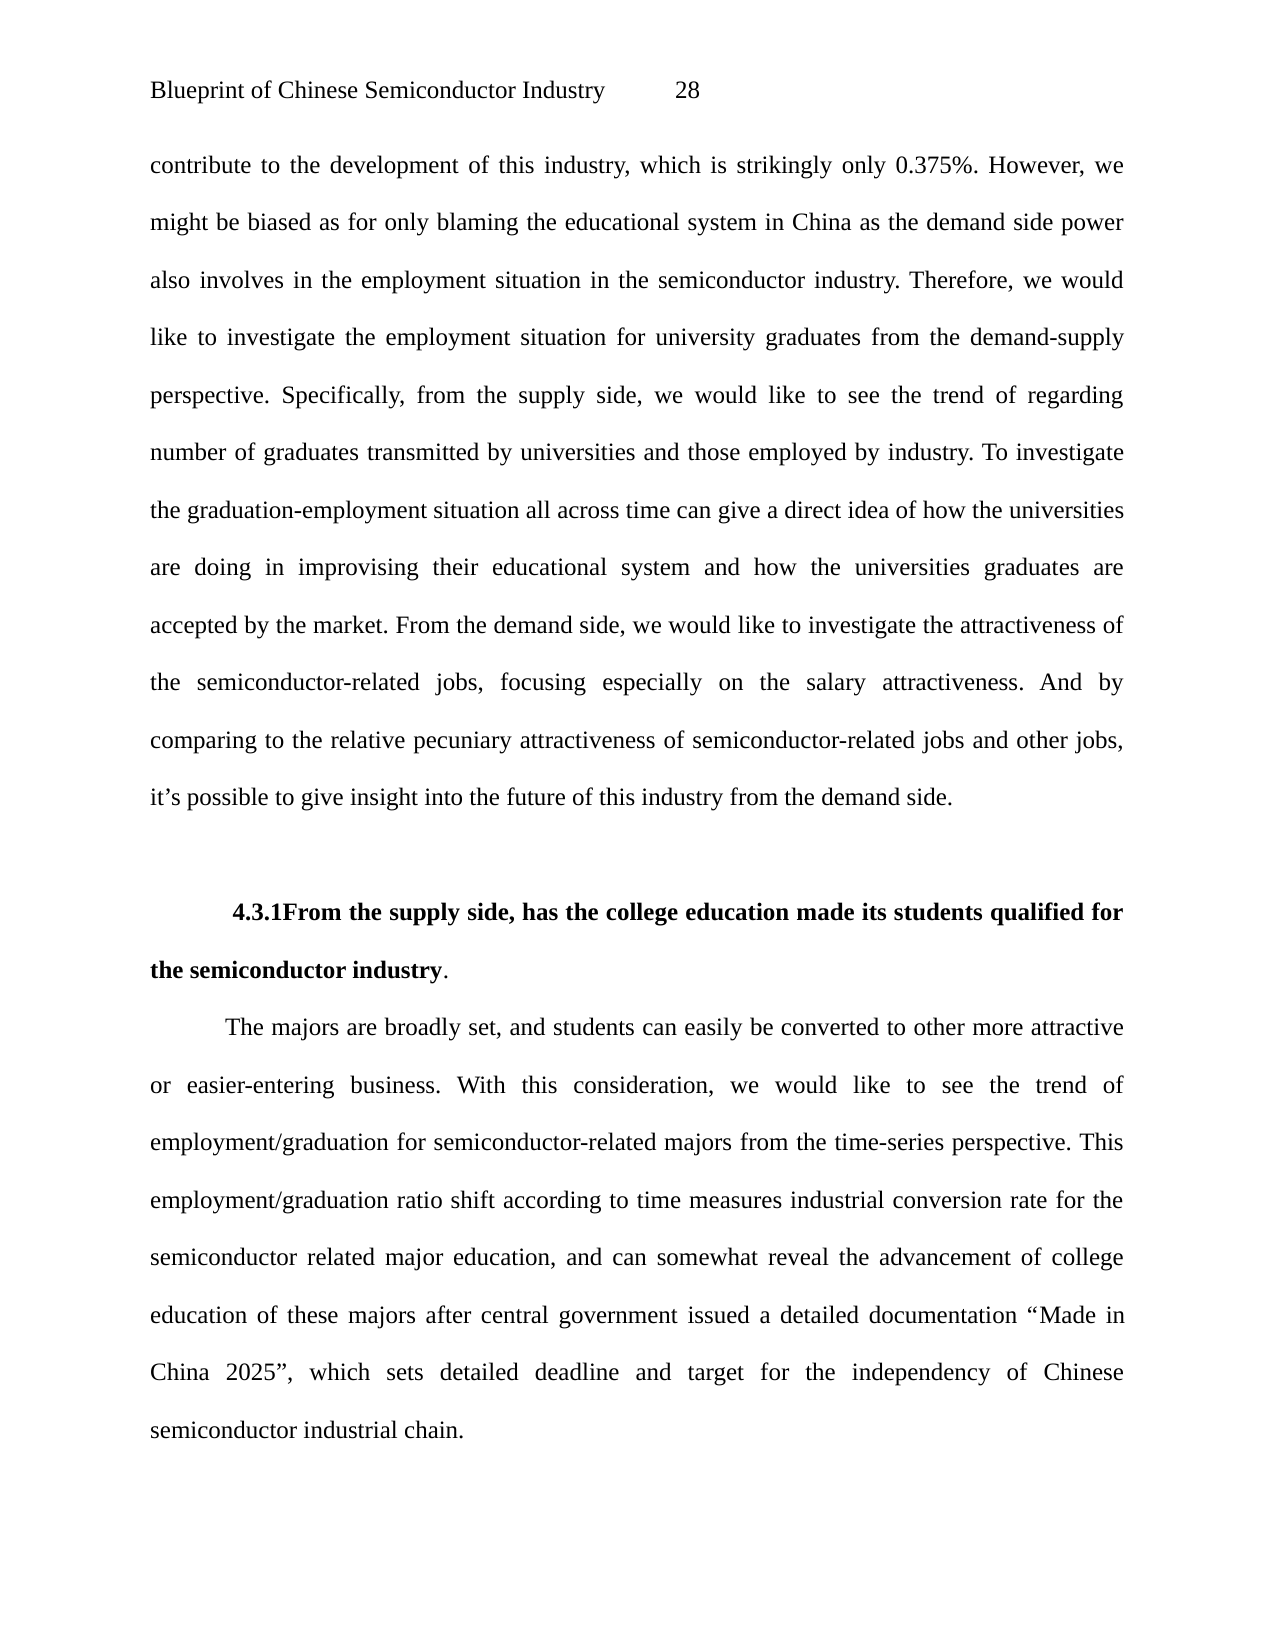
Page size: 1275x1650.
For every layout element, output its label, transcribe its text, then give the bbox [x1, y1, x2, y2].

text The majors are broadly set, and students can easily be converted to other more attractive or easier-entering business. With this consideration, we would like to see the trend of employment/graduation for semiconductor-related majors from the time-series perspective. This employment/graduation ratio shift according to time measures industrial conversion rate for the semiconductor related major education, and can somewhat reveal the advancement of college education of these majors after central government issued a detailed documentation “Made in China 2025”, which sets detailed deadline and target for the independency of Chinese semiconductor industrial chain. [150, 1012, 1125, 1444]
text 4.3.1From the supply side, has the college education made its students qualified for the semiconductor industry. [150, 897, 1125, 984]
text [150, 150, 1125, 811]
